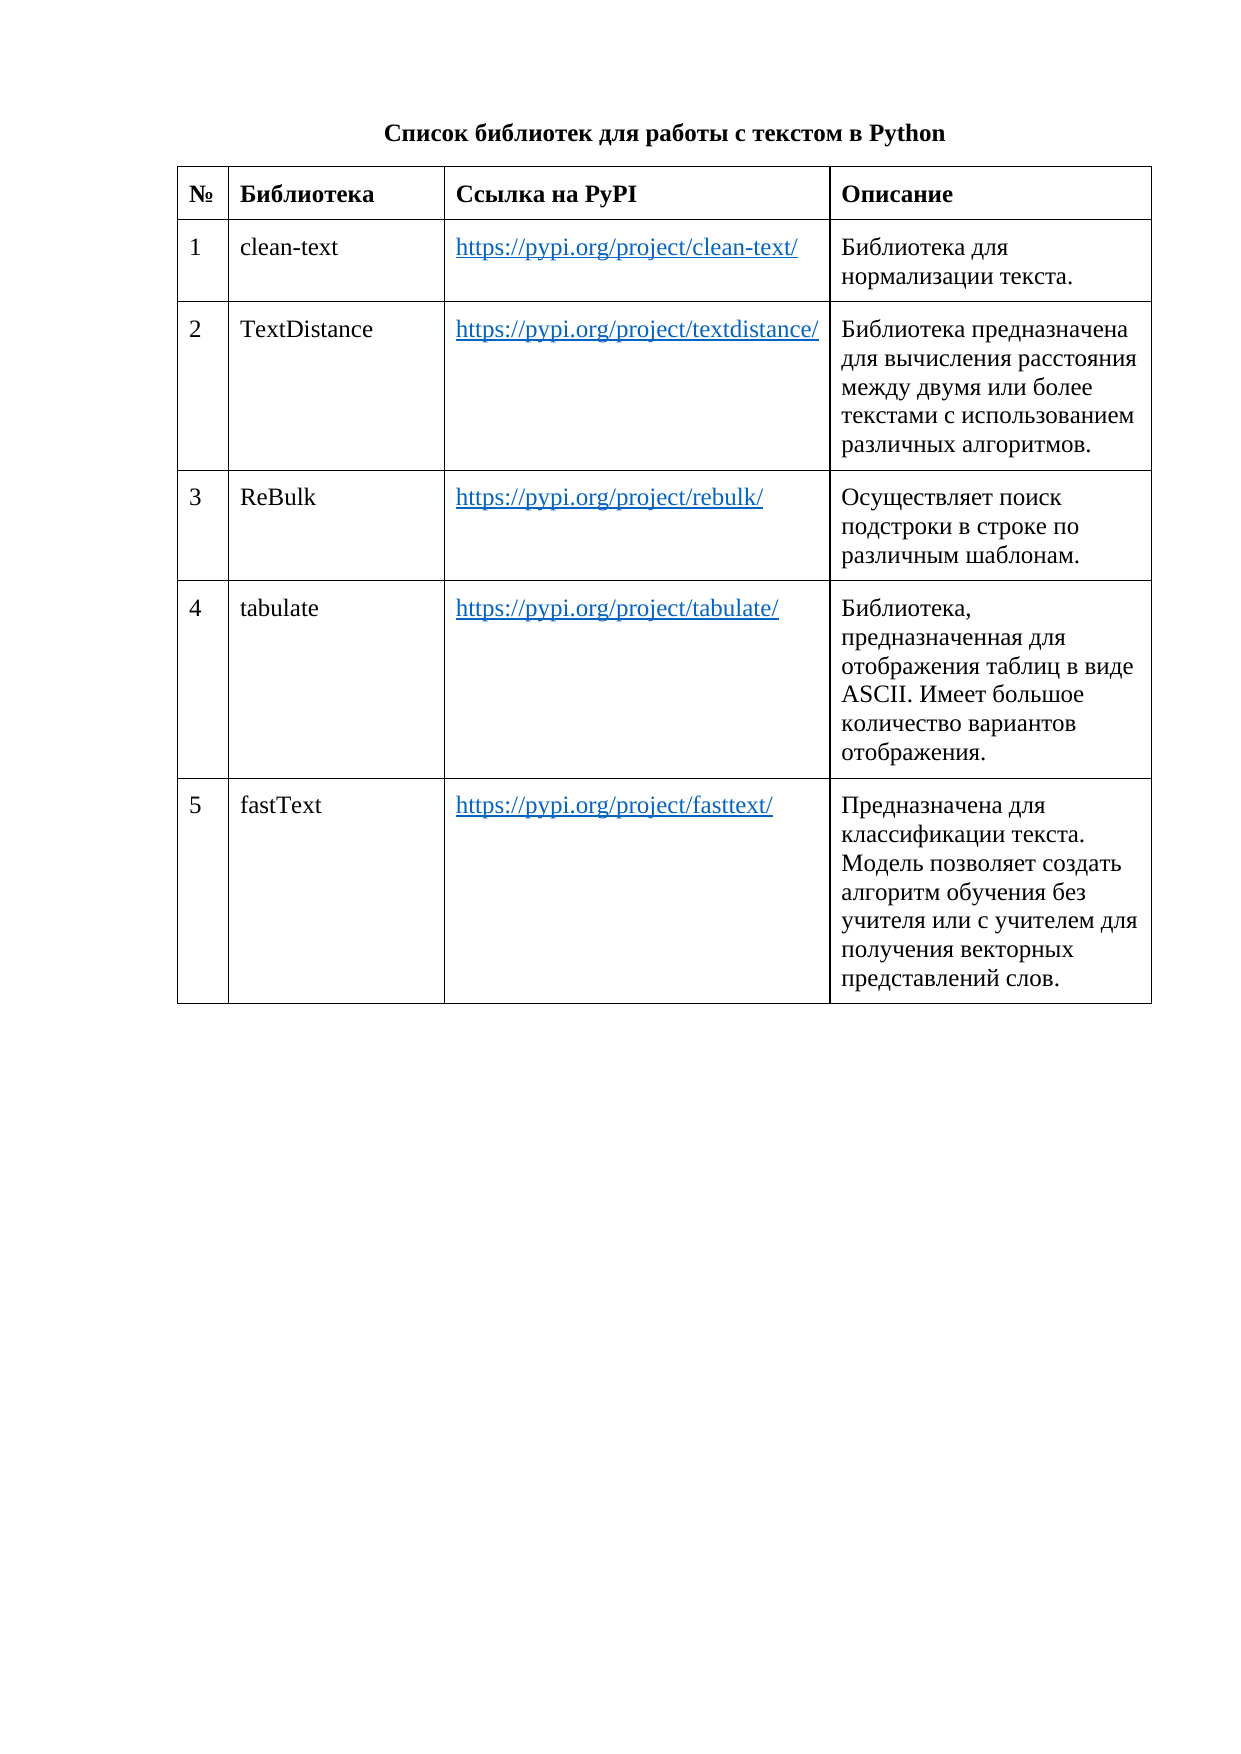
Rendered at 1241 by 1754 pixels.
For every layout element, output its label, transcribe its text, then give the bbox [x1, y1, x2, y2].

table_cell 2 [178, 302, 228, 469]
table_cell 3 [178, 471, 228, 580]
table_cell https://pypi.org/project/fasttext/ [445, 779, 829, 1003]
table_cell tabulate [229, 581, 444, 777]
table_cell clean-text [229, 220, 444, 301]
table_header Описание [831, 167, 1151, 219]
table_cell Библиотека, предназначенная для отображения таблиц в виде ASCII. Имеет большое количество вариантов отображения. [831, 581, 1151, 777]
table_cell 1 [178, 220, 228, 301]
table_cell ReBulk [229, 471, 444, 580]
table_cell https://pypi.org/project/rebulk/ [445, 471, 829, 580]
table_cell https://pypi.org/project/tabulate/ [445, 581, 829, 777]
table_cell Осуществляет поиск подстроки в строке по различным шаблонам. [831, 471, 1151, 580]
table_cell https://pypi.org/project/clean-text/ [445, 220, 829, 301]
table_cell 4 [178, 581, 228, 777]
table_header № [178, 167, 228, 219]
table_header Библиотека [229, 167, 444, 219]
table_cell 5 [178, 779, 228, 1003]
table_header Ссылка на PyPI [445, 167, 829, 219]
table_cell Предназначена для классификации текста. Модель позволяет создать алгоритм обучения без учителя или с учителем для получения векторных представлений слов. [831, 779, 1151, 1003]
table_cell https://pypi.org/project/textdistance/ [445, 302, 829, 469]
table_cell fastText [229, 779, 444, 1003]
text Список библиотек для работы с текстом в Python [177, 118, 1152, 147]
table_cell Библиотека для нормализации текста. [831, 220, 1151, 301]
table_cell Библиотека предназначена для вычисления расстояния между двумя или более текстами с использованием различных алгоритмов. [831, 302, 1151, 469]
table_cell TextDistance [229, 302, 444, 469]
